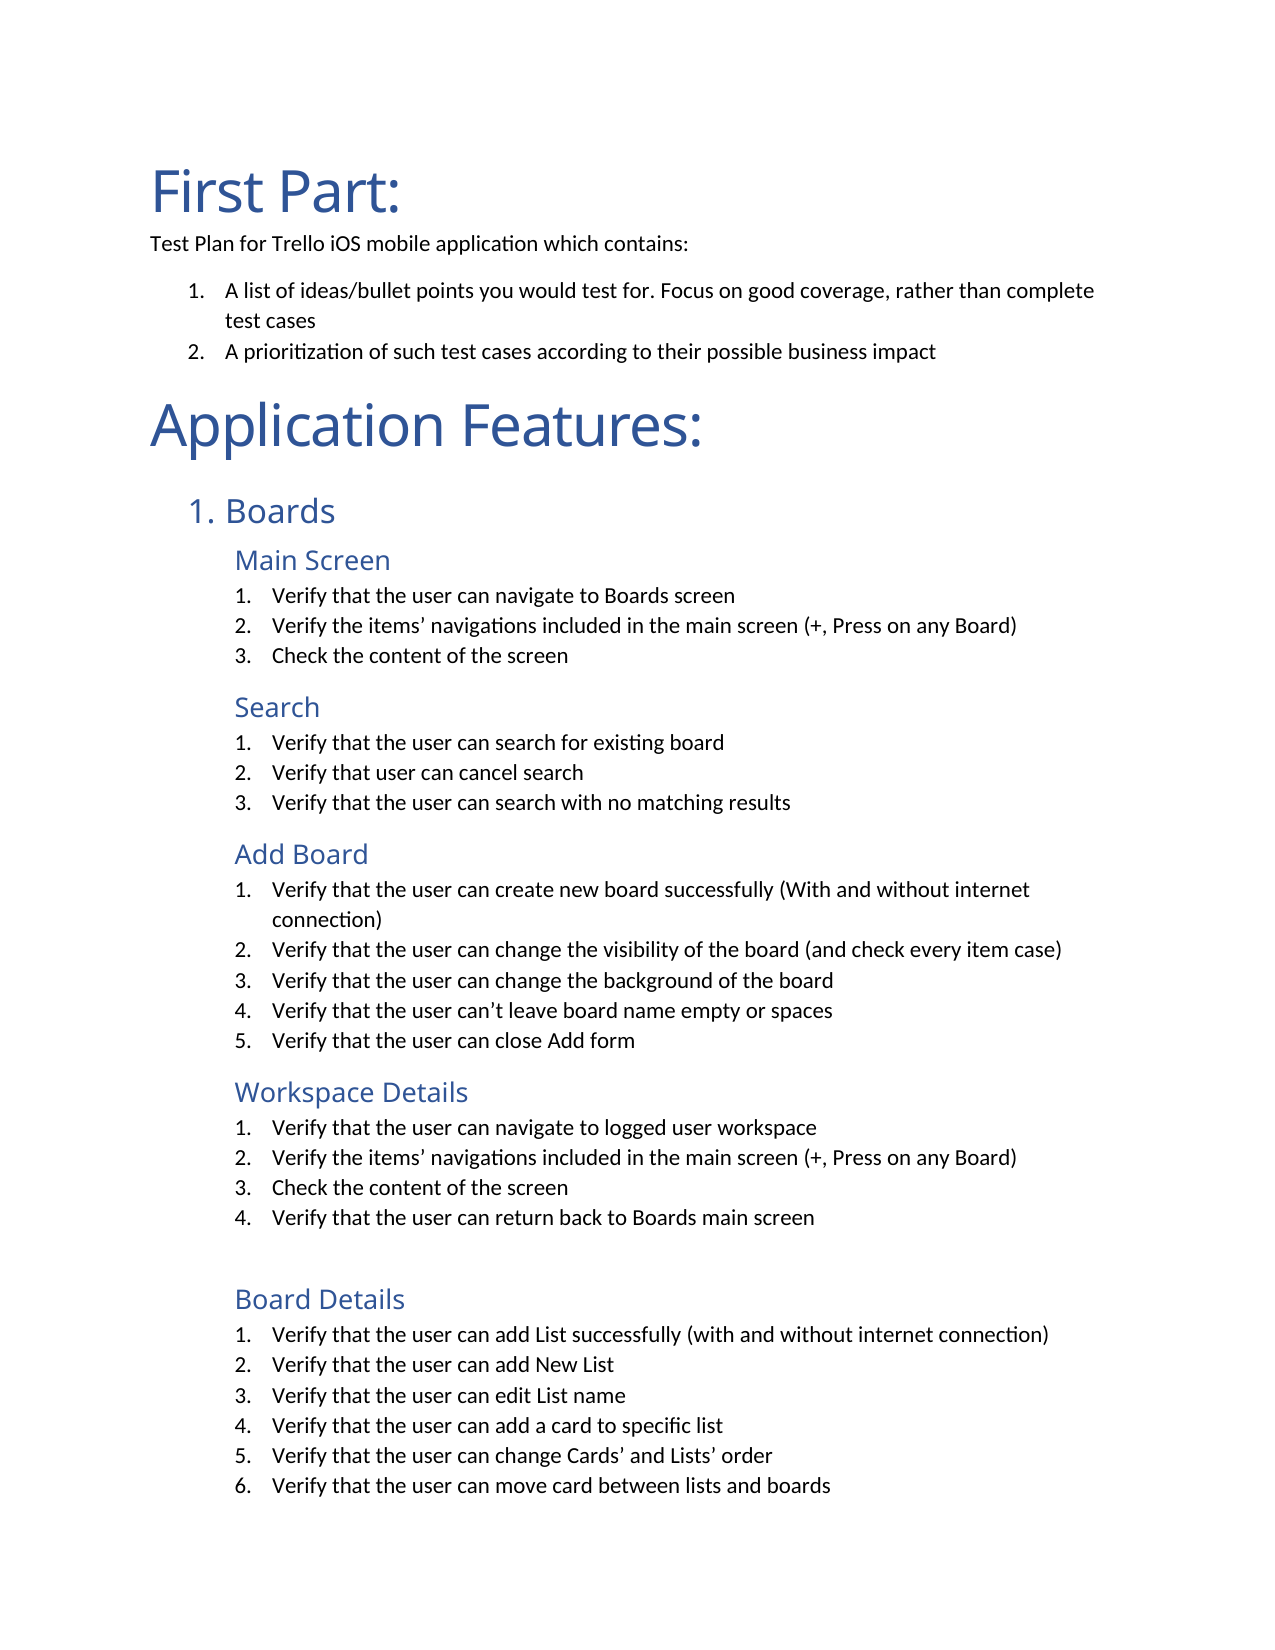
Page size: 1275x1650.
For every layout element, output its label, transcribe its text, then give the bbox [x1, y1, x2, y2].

title First Part: [150, 150, 1125, 229]
list Verify that the user can add List successfully (with and without internet connection) [234, 1320, 1125, 1348]
list Verify that user can cancel search [234, 758, 1125, 786]
list Verify that the user can change the visibility of the board (and check every item case) [234, 936, 1125, 964]
list Verify that the user can create new board successfully (With and without internet connection) [234, 875, 1125, 933]
list Verify that the user can add a card to specific list [234, 1411, 1125, 1439]
list Verify that the user can change Cards’ and Lists’ order [234, 1441, 1125, 1469]
text Test Plan for Trello iOS mobile application which contains: [150, 229, 1125, 257]
list Verify that the user can edit List name [234, 1381, 1125, 1409]
subtitle Workspace Details [234, 1073, 1125, 1110]
list Verify that the user can change the background of the board [234, 966, 1125, 994]
list Verify that the user can close Add form [234, 1026, 1125, 1054]
list Verify that the user can navigate to logged user workspace [234, 1113, 1125, 1141]
subtitle Board Details [234, 1281, 1125, 1317]
list Check the content of the screen [234, 1173, 1125, 1201]
list Verify that the user can navigate to Boards screen [234, 581, 1125, 609]
list Verify the items’ navigations included in the main screen (+, Press on any Board) [234, 1143, 1125, 1171]
list Verify that the user can search for existing board [234, 728, 1125, 756]
subtitle Main Screen [234, 541, 1125, 578]
subtitle Search [234, 688, 1125, 725]
list Verify that the user can search with no matching results [234, 788, 1125, 817]
subtitle Boards [187, 488, 1125, 533]
list A prioritization of such test cases according to their possible business impact [187, 337, 1125, 365]
list Verify that the user can add New List [234, 1351, 1125, 1379]
list Verify the items’ navigations included in the main screen (+, Press on any Board) [234, 611, 1125, 639]
title Application Features: [150, 384, 1125, 463]
subtitle Add Board [234, 835, 1125, 872]
list A list of ideas/bullet points you would test for. Focus on good coverage, rather than complete test cases [187, 276, 1125, 334]
list Verify that the user can return back to Boards main screen [234, 1203, 1125, 1232]
list Verify that the user can’t leave board name empty or spaces [234, 996, 1125, 1024]
list Verify that the user can move card between lists and boards [234, 1471, 1125, 1499]
list Check the content of the screen [234, 641, 1125, 669]
